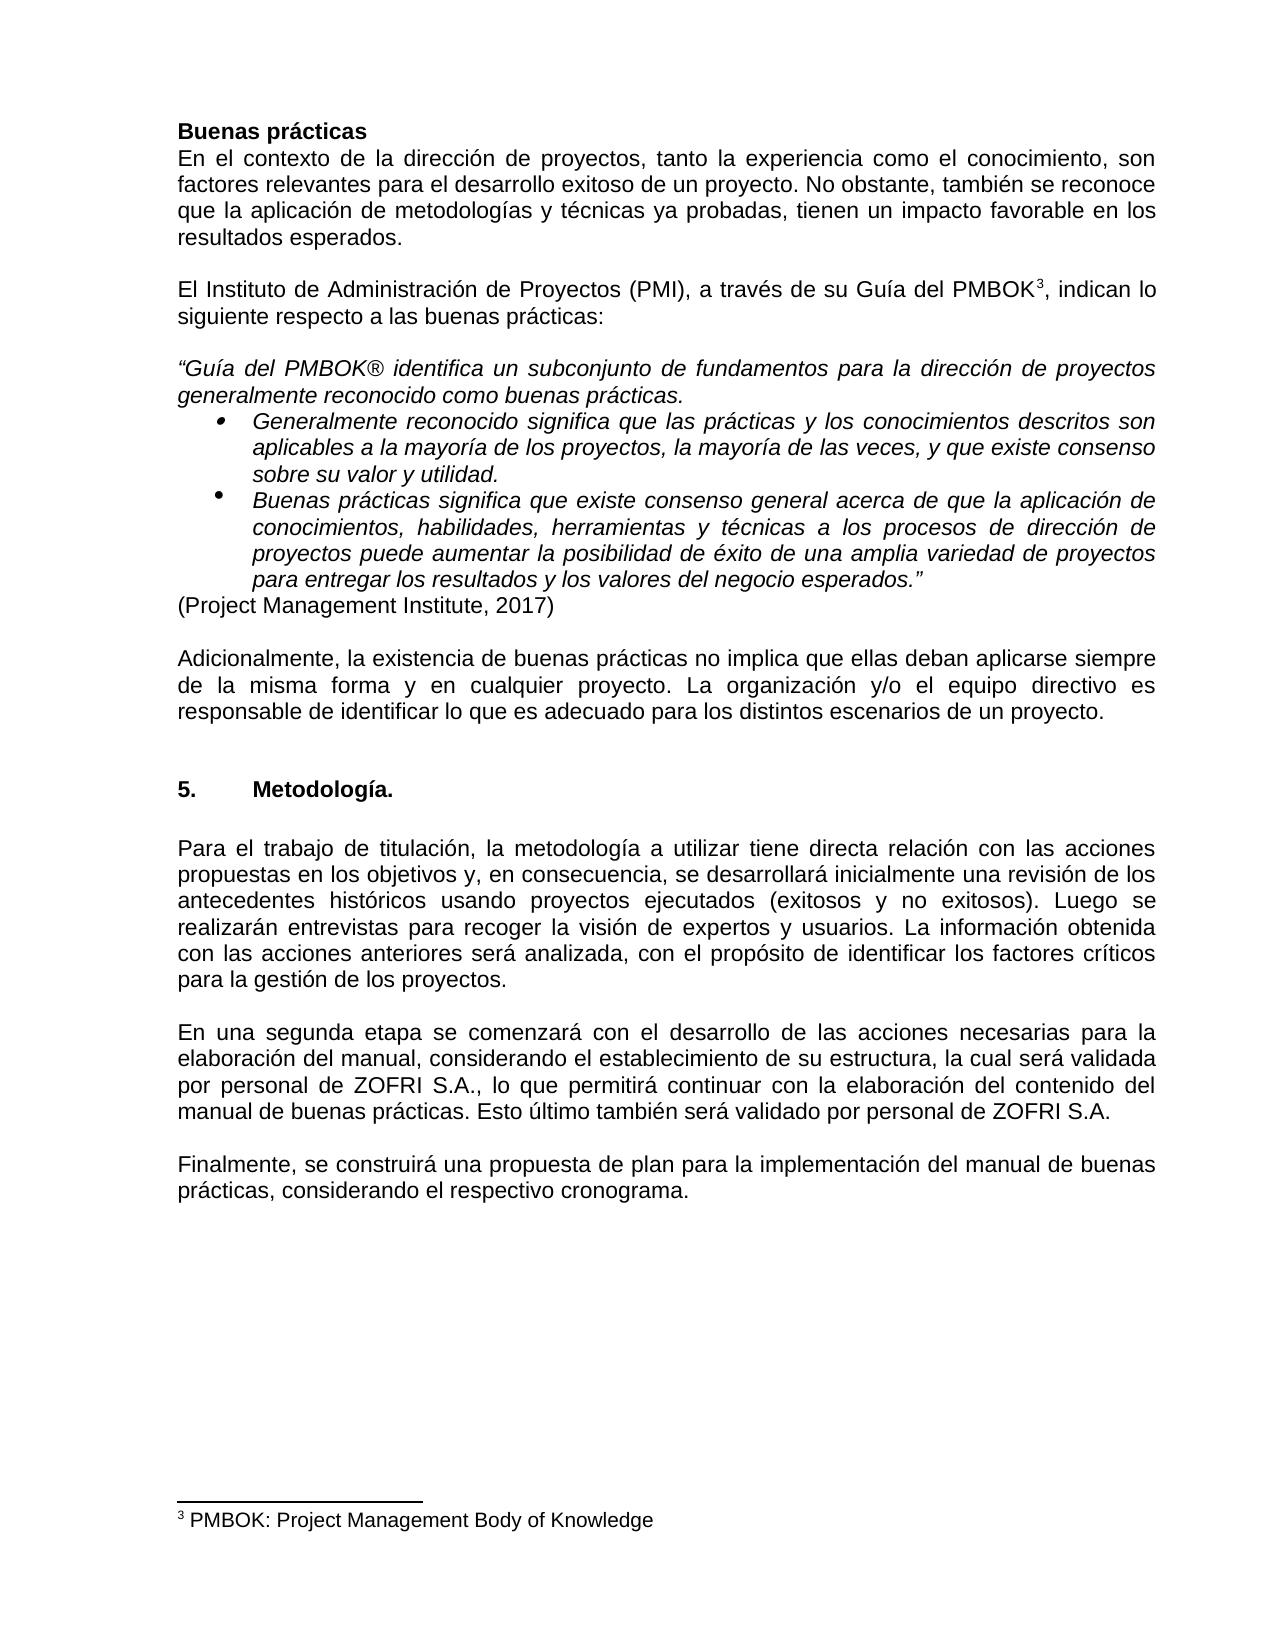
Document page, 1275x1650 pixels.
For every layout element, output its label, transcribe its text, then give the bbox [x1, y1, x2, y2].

text Buenas prácticas [177, 118, 1157, 144]
subtitle Metodología. [177, 776, 1157, 802]
text (Project Management Institute, 2017) [177, 592, 1157, 619]
text Para el trabajo de titulación, la metodología a utilizar tiene directa relación con las acciones propuestas en los objetivos y, en consecuencia, se desarrollará inicialmente una revisión de los antecedentes históricos usando proyectos ejecutados (exitosos y no exitosos). Luego se realizarán entrevistas para recoger la visión de expertos y usuarios. La información obtenida con las acciones anteriores será analizada, con el propósito de identificar los factores críticos para la gestión de los proyectos. [177, 834, 1157, 993]
list Buenas prácticas significa que existe consenso general acerca de que la aplicación de conocimientos, habilidades, herramientas y técnicas a los procesos de dirección de proyectos puede aumentar la posibilidad de éxito de una amplia variedad de proyectos para entregar los resultados y los valores del negocio esperados.” [215, 487, 1157, 592]
text “Guía del PMBOK® identifica un subconjunto de fundamentos para la dirección de proyectos generalmente reconocido como buenas prácticas. [177, 355, 1157, 408]
text Adicionalmente, la existencia de buenas prácticas no implica que ellas deban aplicarse siempre de la misma forma y en cualquier proyecto. La organización y/o el equipo directivo es responsable de identificar lo que es adecuado para los distintos escenarios de un proyecto. [177, 645, 1157, 724]
text En el contexto de la dirección de proyectos, tanto la experiencia como el conocimiento, son factores relevantes para el desarrollo exitoso de un proyecto. No obstante, también se reconoce que la aplicación de metodologías y técnicas ya probadas, tienen un impacto favorable en los resultados esperados. [177, 144, 1157, 250]
text Finalmente, se construirá una propuesta de plan para la implementación del manual de buenas prácticas, considerando el respectivo cronograma. [177, 1151, 1157, 1203]
text En una segunda etapa se comenzará con el desarrollo de las acciones necesarias para la elaboración del manual, considerando el establecimiento de su estructura, la cual será validada por personal de ZOFRI S.A., lo que permitirá continuar con la elaboración del contenido del manual de buenas prácticas. Esto último también será validado por personal de ZOFRI S.A. [177, 1019, 1157, 1124]
list Generalmente reconocido significa que las prácticas y los conocimientos descritos son aplicables a la mayoría de los proyectos, la mayoría de las veces, y que existe consenso sobre su valor y utilidad. [215, 408, 1157, 487]
text El Instituto de Administración de Proyectos (PMI), a través de su Guía del PMBOK, indican lo siguiente respecto a las buenas prácticas: [177, 276, 1157, 329]
